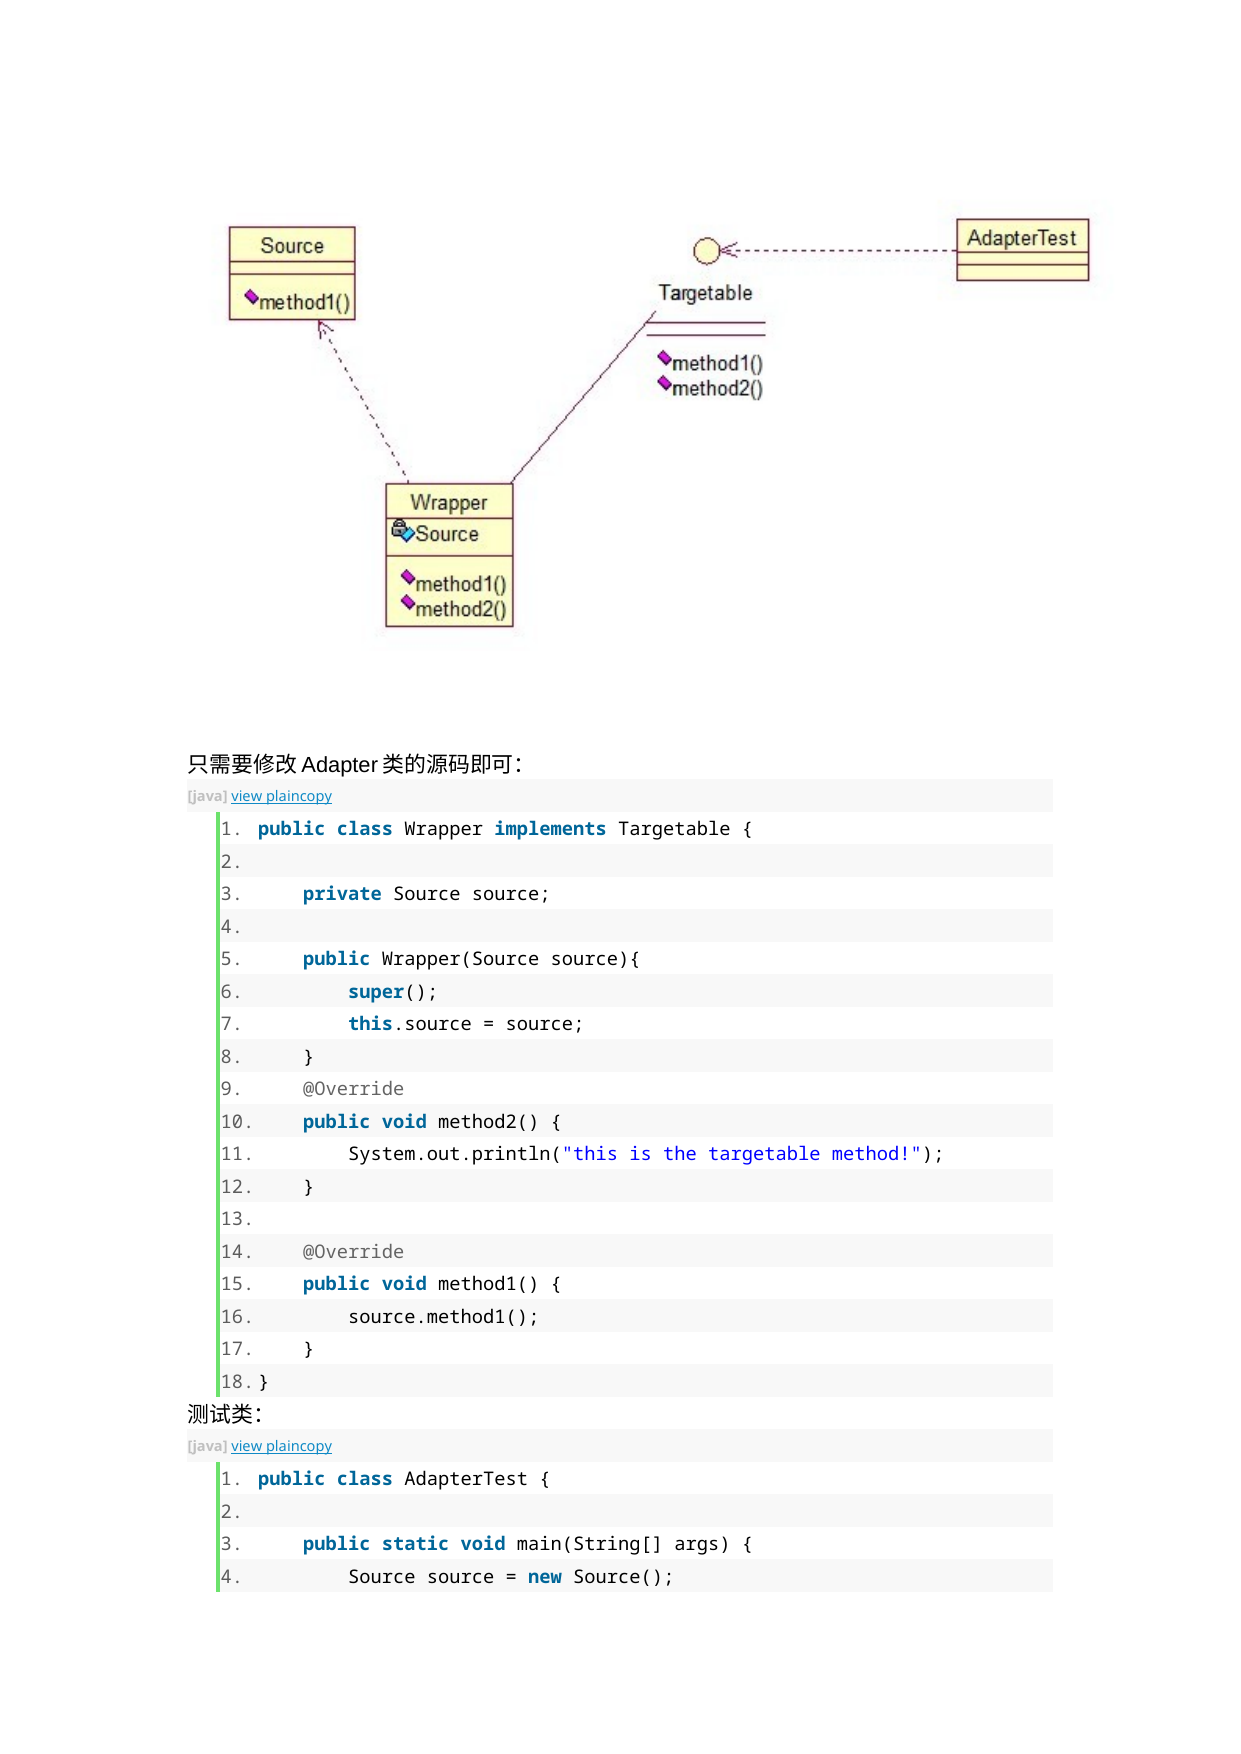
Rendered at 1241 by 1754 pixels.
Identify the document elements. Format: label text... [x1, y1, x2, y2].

list } [220, 1364, 1053, 1397]
list public void method1() { [220, 1267, 1053, 1299]
list public Wrapper(Source source){ [220, 942, 1053, 974]
list @Override [220, 1072, 1053, 1104]
list public class Wrapper implements Targetable { [220, 812, 1053, 844]
list public static void main(String[] args) { [220, 1527, 1053, 1559]
list } [220, 1039, 1053, 1072]
text [java] view plaincopy [187, 779, 1053, 812]
text [java] view plaincopy [187, 1429, 1053, 1462]
text 只需要修改Adapter类的源码即可： [187, 747, 1053, 779]
list this.source = source; [220, 1007, 1053, 1039]
list @Override [220, 1234, 1053, 1267]
list source.method1(); [220, 1299, 1053, 1332]
list } [220, 1332, 1053, 1364]
list private Source source; [220, 877, 1053, 909]
list } [220, 1169, 1053, 1202]
list public class AdapterTest { [220, 1462, 1053, 1494]
list public void method2() { [220, 1104, 1053, 1137]
picture [187, 175, 1135, 701]
list Source source = new Source(); [220, 1559, 1053, 1592]
text 测试类： [187, 1397, 1053, 1429]
list super(); [220, 974, 1053, 1007]
list System.out.println("this is the targetable method!"); [220, 1137, 1053, 1169]
